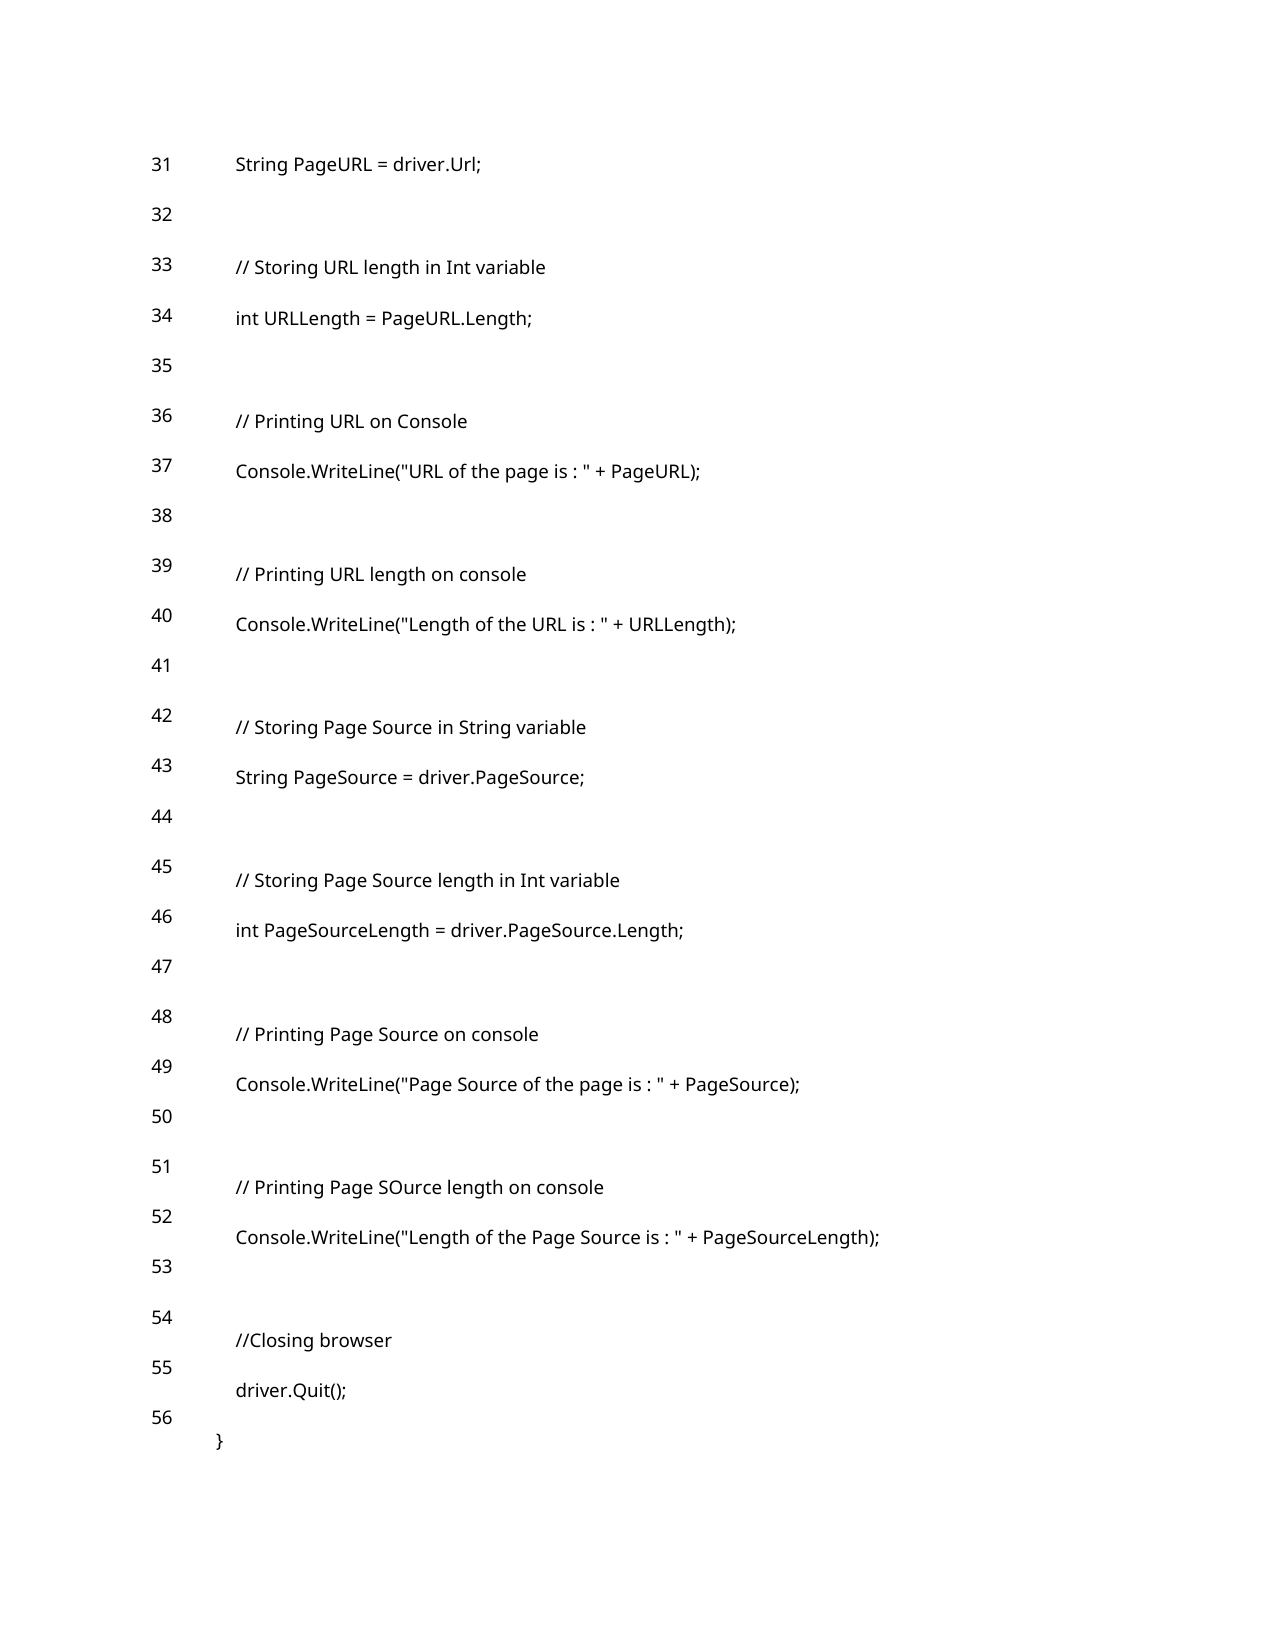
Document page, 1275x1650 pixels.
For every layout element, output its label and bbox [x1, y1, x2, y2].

table_header [175, 150, 1133, 1479]
table_header [149, 150, 175, 1479]
